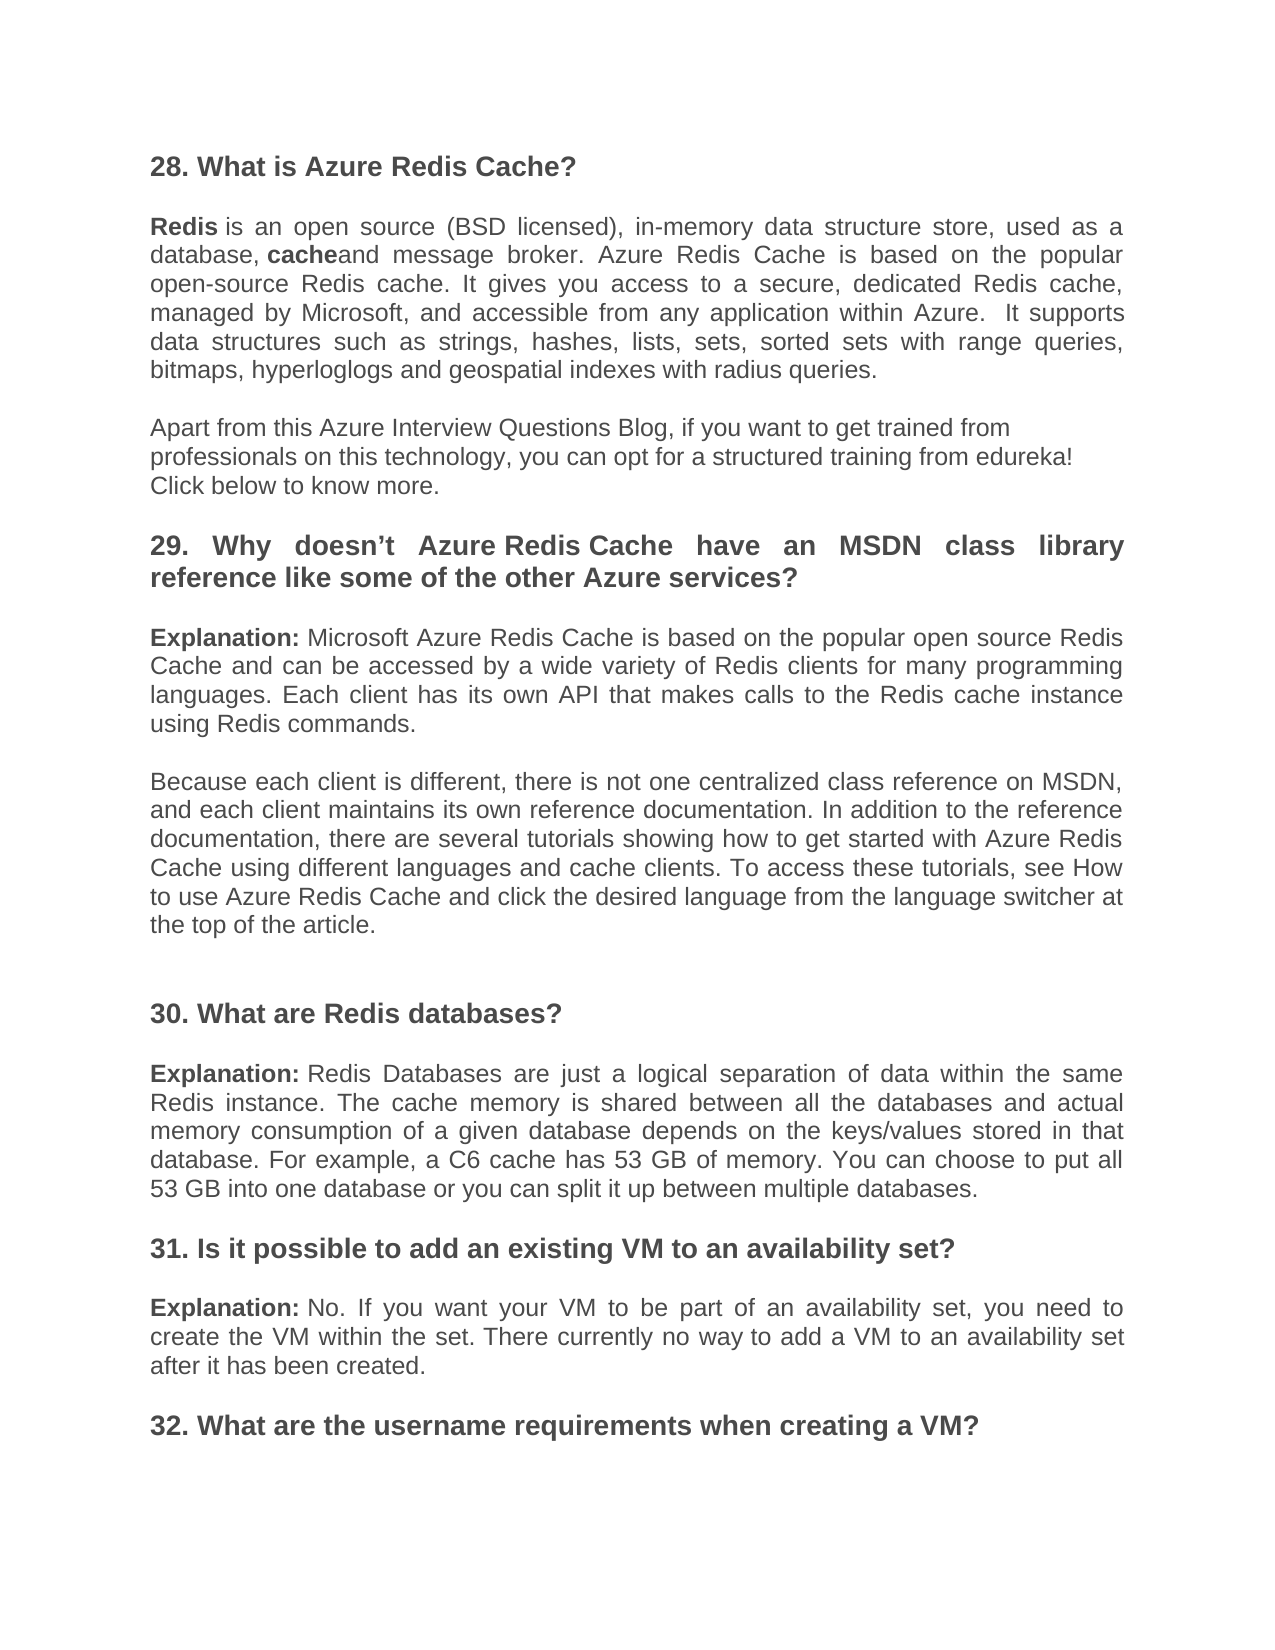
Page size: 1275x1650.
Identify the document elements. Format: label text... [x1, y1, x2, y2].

text 32. What are the username requirements when creating a VM? [150, 1409, 1125, 1441]
text 31. Is it possible to add an existing VM to an availability set? [150, 1232, 1125, 1264]
text 30. What are Redis databases? [150, 997, 1125, 1029]
text Explanation: Microsoft Azure Redis Cache is based on the popular open source Redis Cache and can be accessed by a wide variety of Redis clients for many programming languages. Each client has its own API that makes calls to the Redis cache instance using Redis commands. [150, 623, 1125, 738]
text Redis is an open source (BSD licensed), in-memory data structure store, used as a database, cacheand message broker. Azure Redis Cache is based on the popular open-source Redis cache. It gives you access to a secure, dedicated Redis cache, managed by Microsoft, and accessible from any application within Azure. It supports data structures such as strings, hashes, lists, sets, sorted sets with range queries, bitmaps, hyperloglogs and geospatial indexes with radius queries. [150, 212, 1125, 384]
text Because each client is different, there is not one centralized class reference on MSDN, and each client maintains its own reference documentation. In addition to the reference documentation, there are several tutorials showing how to get started with Azure Redis Cache using different languages and cache clients. To access these tutorials, see How to use Azure Redis Cache and click the desired language from the language switcher at the top of the article. [150, 767, 1125, 939]
text Explanation: No. If you want your VM to be part of an availability set, you need to create the VM within the set. There currently no way to add a VM to an availability set after it has been created. [150, 1293, 1125, 1379]
text Explanation: Redis Databases are just a logical separation of data within the same Redis instance. The cache memory is shared between all the databases and actual memory consumption of a given database depends on the keys/values stored in that database. For example, a C6 cache has 53 GB of memory. You can choose to put all 53 GB into one database or you can split it up between multiple databases. [150, 1059, 1125, 1202]
text Apart from this Azure Interview Questions Blog, if you want to get trained from professionals on this technology, you can opt for a structured training from edureka! Click below to know more. [150, 413, 1125, 499]
text 29. Why doesn’t Azure Redis Cache have an MSDN class library reference like some of the other Azure services? [150, 529, 1125, 593]
text 28. What is Azure Redis Cache? [150, 150, 1125, 182]
